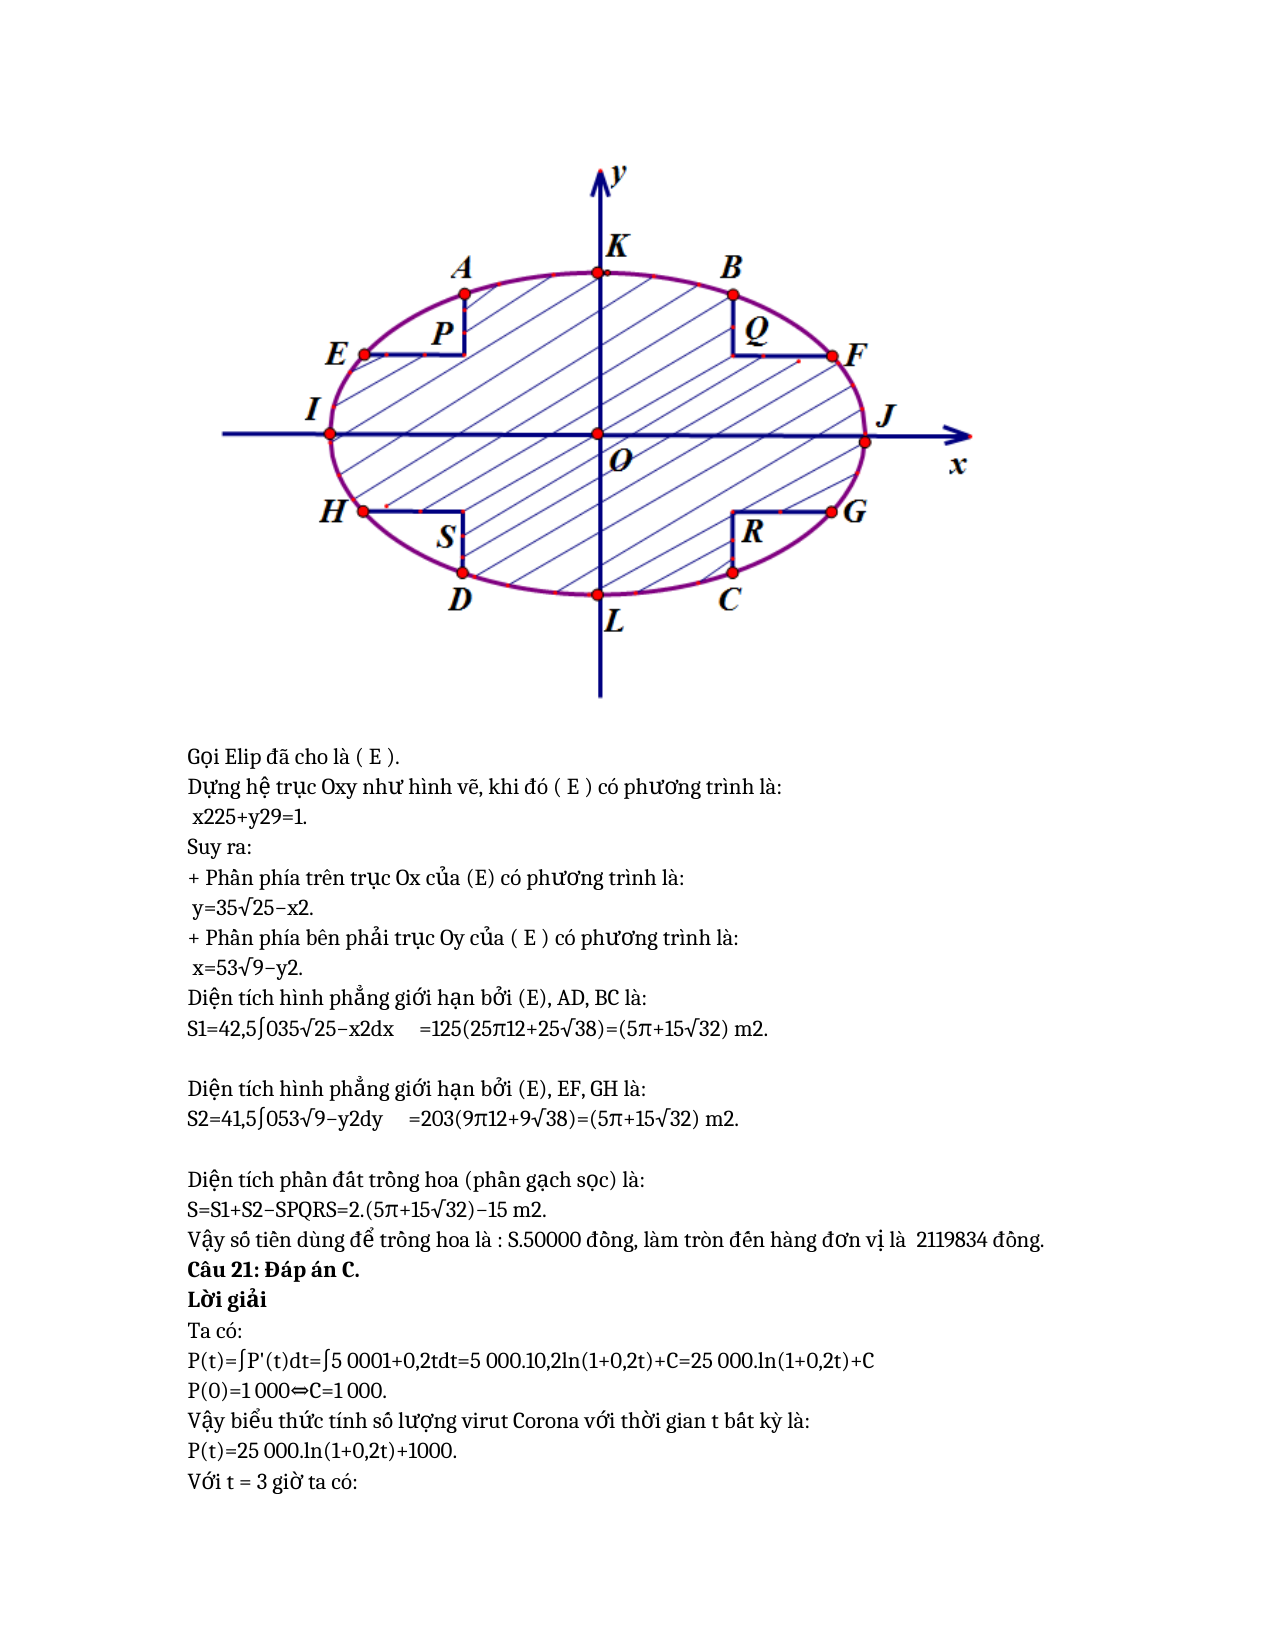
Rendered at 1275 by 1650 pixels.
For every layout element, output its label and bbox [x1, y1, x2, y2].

text [187, 150, 1087, 1495]
picture [206, 150, 988, 710]
